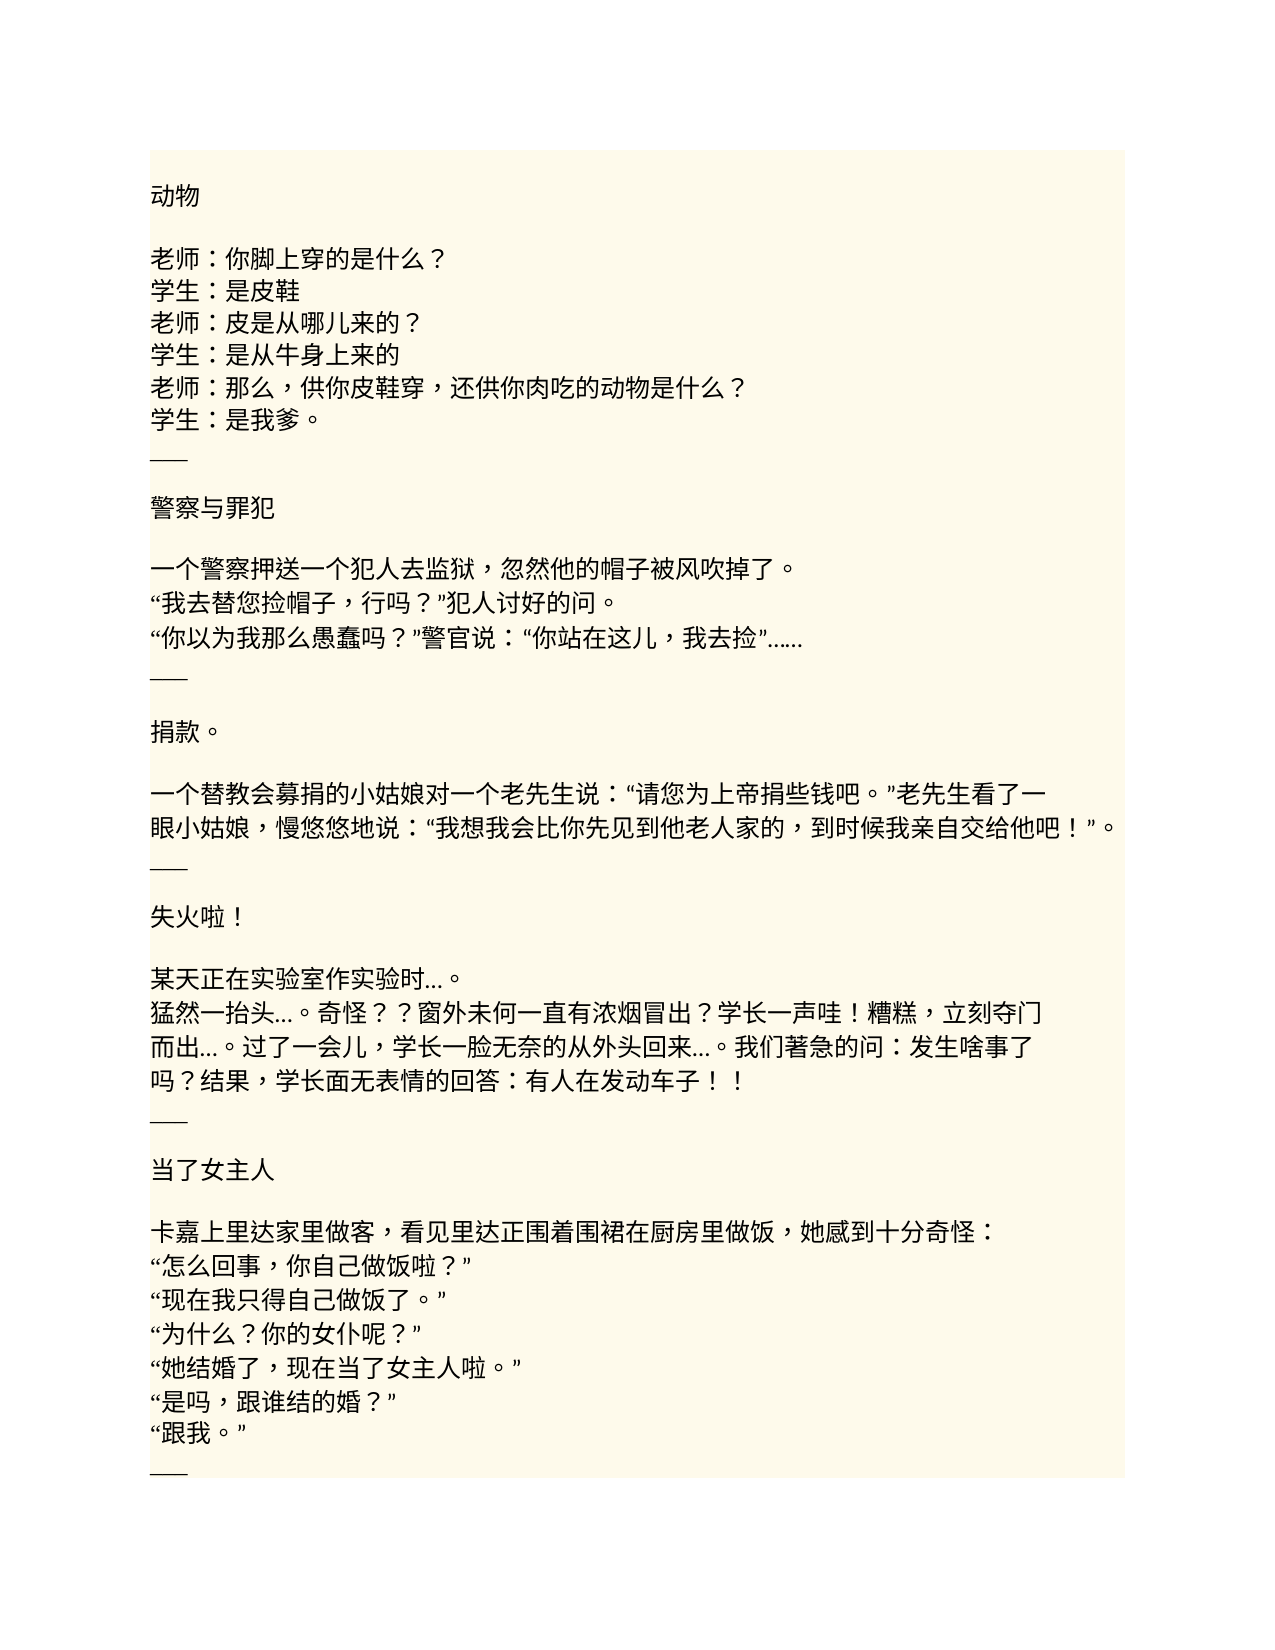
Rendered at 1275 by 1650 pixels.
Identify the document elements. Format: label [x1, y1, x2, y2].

text [150, 150, 1125, 1478]
